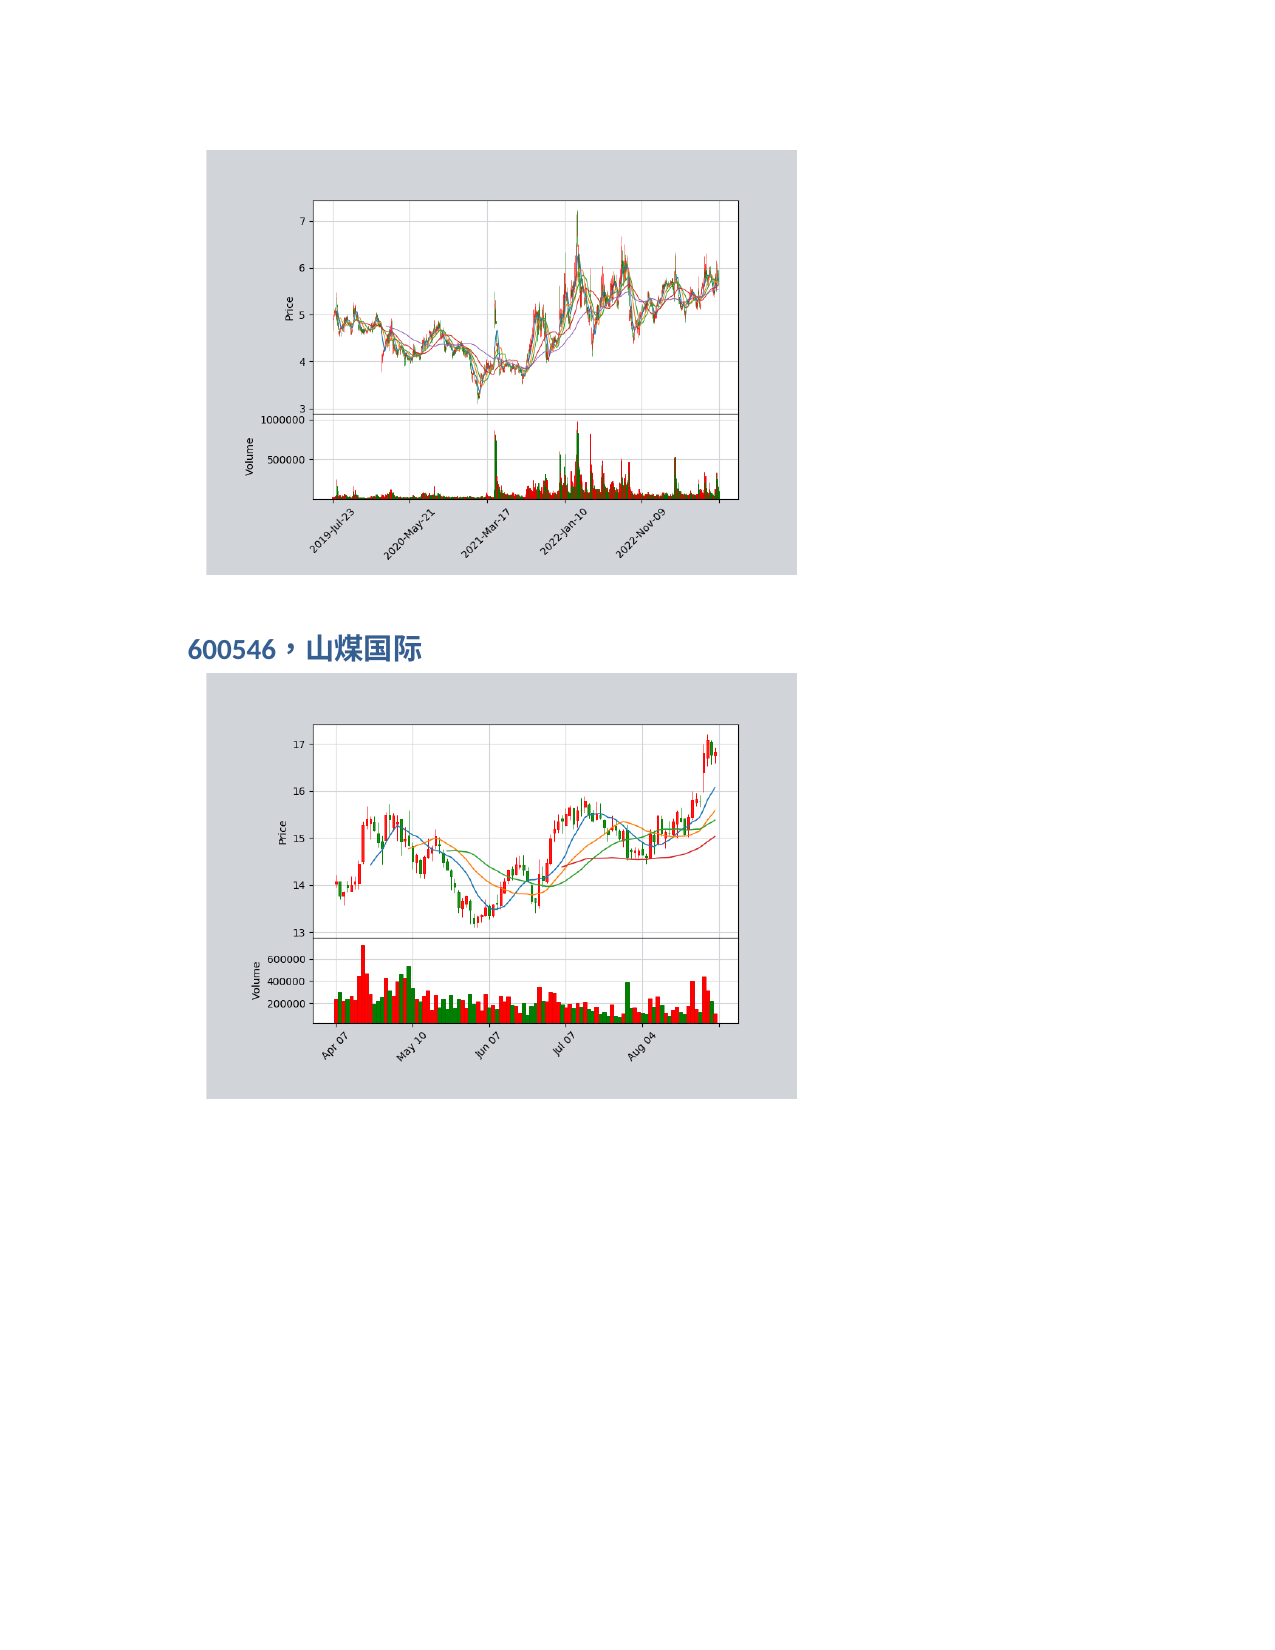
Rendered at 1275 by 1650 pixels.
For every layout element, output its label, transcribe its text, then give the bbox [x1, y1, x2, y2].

picture [206, 673, 797, 1099]
picture [206, 150, 797, 575]
subtitle 600546，山煤国际 [187, 628, 1087, 668]
